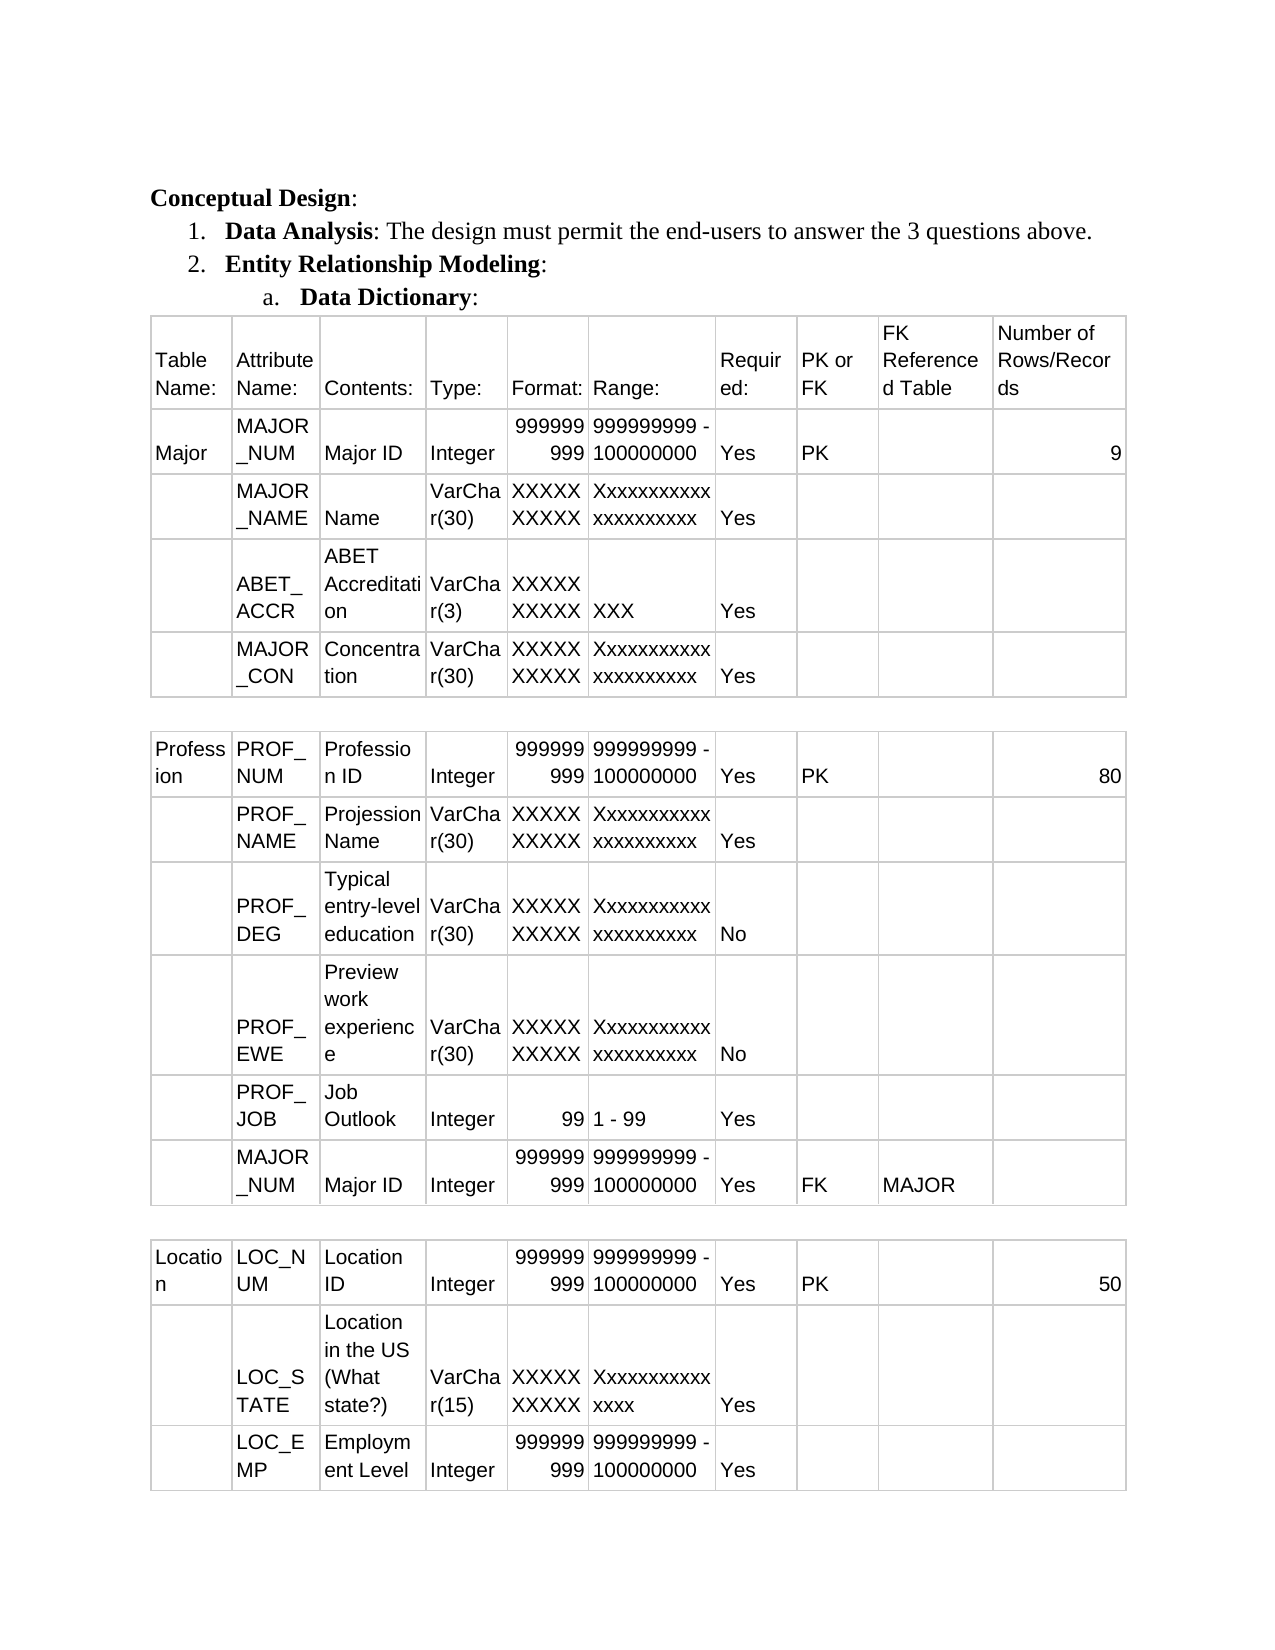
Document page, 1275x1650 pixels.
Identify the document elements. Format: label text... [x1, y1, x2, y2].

table_header Required: [716, 317, 796, 408]
table_cell Job Outlook [321, 1076, 425, 1139]
table_cell Integer [427, 1426, 507, 1490]
table_cell [994, 1141, 1125, 1204]
table_cell [798, 1076, 878, 1139]
table_cell Projession Name [321, 798, 425, 861]
table_cell Name [321, 475, 425, 538]
table_cell Xxxxxxxxxxxxxxxxxxxxx [589, 798, 715, 861]
table_cell [798, 540, 878, 631]
table_cell MAJOR_NUM [233, 1141, 319, 1204]
table_header PK or FK [798, 317, 878, 408]
table_cell ABET Accreditation [321, 540, 425, 631]
table_cell MAJOR_NAME [233, 475, 319, 538]
table_cell VarChar(30) [427, 798, 507, 861]
table_cell VarChar(30) [427, 475, 507, 538]
table_header 999999999 - 100000000 [589, 1241, 715, 1304]
table_cell MAJOR_NUM [233, 410, 319, 473]
table_cell [879, 956, 992, 1074]
table_cell [879, 798, 992, 861]
table_header 999999999 [508, 1241, 588, 1304]
table_cell MAJOR_CON [233, 633, 319, 696]
table_cell [798, 1426, 878, 1490]
table_header PK [798, 732, 878, 796]
table_cell [152, 1076, 231, 1139]
table_cell [879, 1076, 992, 1139]
table_cell Yes [716, 798, 796, 861]
table_cell VarChar(3) [427, 540, 507, 631]
table_cell LOC_EMP [233, 1426, 319, 1490]
table_cell [152, 475, 231, 538]
table_header [879, 1241, 992, 1304]
table_cell Yes [716, 1306, 796, 1424]
table_cell XXX [589, 540, 715, 631]
table_cell [994, 1426, 1125, 1490]
table_header Contents: [321, 317, 425, 408]
table_cell No [716, 863, 796, 954]
table_header Profession ID [321, 732, 425, 796]
table_cell PK [798, 410, 878, 473]
table_cell Integer [427, 1076, 507, 1139]
table_cell [152, 633, 231, 696]
table_cell Major ID [321, 1141, 425, 1204]
table_cell PROF_JOB [233, 1076, 319, 1139]
table_cell Employment Level [321, 1426, 425, 1490]
table_cell Integer [427, 410, 507, 473]
table_cell [994, 956, 1125, 1074]
table_cell Major [152, 410, 231, 473]
table_cell [879, 1306, 992, 1424]
table_cell [879, 1426, 992, 1490]
table_cell [152, 863, 231, 954]
table_cell PROF_DEG [233, 863, 319, 954]
table_cell FK [798, 1141, 878, 1204]
table_header 50 [994, 1241, 1125, 1304]
table_cell Concentration [321, 633, 425, 696]
table_header Format: [508, 317, 588, 408]
table_cell Location in the US (What state?) [321, 1306, 425, 1424]
table_header Profession [152, 732, 231, 796]
table_header Table Name: [152, 317, 231, 408]
table_cell VarChar(30) [427, 633, 507, 696]
table_cell XXXXXXXXXX [508, 633, 588, 696]
table_cell [152, 956, 231, 1074]
table_cell [152, 798, 231, 861]
table_header [879, 732, 992, 796]
table_cell MAJOR [879, 1141, 992, 1204]
list Data Dictionary: [262, 282, 1125, 311]
table_header Number of Rows/Records [994, 317, 1125, 408]
table_cell Major ID [321, 410, 425, 473]
table_cell 999999999 [508, 410, 588, 473]
table_cell [879, 540, 992, 631]
table_cell [798, 798, 878, 861]
table_cell VarChar(30) [427, 956, 507, 1074]
table_cell [798, 863, 878, 954]
table_cell [879, 863, 992, 954]
table_header LOC_NUM [233, 1241, 319, 1304]
table_header Attribute Name: [233, 317, 319, 408]
table_header 80 [994, 732, 1125, 796]
table_cell 999999999 [508, 1426, 588, 1490]
table_cell [994, 1306, 1125, 1424]
table_cell Xxxxxxxxxxxxxxx [589, 1306, 715, 1424]
table_cell Yes [716, 633, 796, 696]
table_cell 999999999 - 100000000 [589, 1141, 715, 1204]
table_header Yes [716, 1241, 796, 1304]
table_cell Typical entry-level education [321, 863, 425, 954]
table_cell Yes [716, 1076, 796, 1139]
table_cell XXXXXXXXXX [508, 540, 588, 631]
table_cell [994, 540, 1125, 631]
table_header Location [152, 1241, 231, 1304]
table_cell Preview work experience [321, 956, 425, 1074]
table_header Integer [427, 732, 507, 796]
table_cell Yes [716, 1426, 796, 1490]
table_header PK [798, 1241, 878, 1304]
list Data Analysis: The design must permit the end-users to answer the 3 questions above. [187, 216, 1125, 245]
table_cell [152, 540, 231, 631]
table_cell [798, 1306, 878, 1424]
table_cell 9 [994, 410, 1125, 473]
table_cell [879, 410, 992, 473]
table_cell [879, 633, 992, 696]
table_header Type: [427, 317, 507, 408]
table_cell [798, 956, 878, 1074]
table_header 999999999 - 100000000 [589, 732, 715, 796]
table_cell 999999999 [508, 1141, 588, 1204]
table_cell 999999999 - 100000000 [589, 1426, 715, 1490]
table_cell [152, 1306, 231, 1424]
table_cell PROF_NAME [233, 798, 319, 861]
table_cell [152, 1426, 231, 1490]
table_cell LOC_STATE [233, 1306, 319, 1424]
table_cell 1 - 99 [589, 1076, 715, 1139]
table_cell XXXXXXXXXX [508, 475, 588, 538]
table_header Range: [589, 317, 715, 408]
table_header Yes [716, 732, 796, 796]
table_cell Xxxxxxxxxxxxxxxxxxxxx [589, 475, 715, 538]
table_cell 999999999 - 100000000 [589, 410, 715, 473]
table_header Integer [427, 1241, 507, 1304]
table_cell Xxxxxxxxxxxxxxxxxxxxx [589, 956, 715, 1074]
table_cell 99 [508, 1076, 588, 1139]
table_cell [994, 475, 1125, 538]
table_header Location ID [321, 1241, 425, 1304]
table_cell Integer [427, 1141, 507, 1204]
table_cell [798, 475, 878, 538]
table_cell [152, 1141, 231, 1204]
table_cell Yes [716, 1141, 796, 1204]
table_cell [994, 1076, 1125, 1139]
table_cell [879, 475, 992, 538]
table_header 999999999 [508, 732, 588, 796]
table_cell [994, 863, 1125, 954]
table_cell XXXXXXXXXX [508, 863, 588, 954]
table_cell Yes [716, 475, 796, 538]
table_cell No [716, 956, 796, 1074]
table_cell VarChar(30) [427, 863, 507, 954]
table_cell PROF_EWE [233, 956, 319, 1074]
table_header FK Referenced Table [879, 317, 992, 408]
table_cell Xxxxxxxxxxxxxxxxxxxxx [589, 863, 715, 954]
table_cell [798, 633, 878, 696]
table_cell VarChar(15) [427, 1306, 507, 1424]
list Entity Relationship Modeling: [187, 249, 1125, 278]
table_cell ABET_ACCR [233, 540, 319, 631]
table_cell Xxxxxxxxxxxxxxxxxxxxx [589, 633, 715, 696]
table_cell XXXXXXXXXX [508, 1306, 588, 1424]
text Conceptual Design: [150, 183, 1125, 212]
table_header PROF_NUM [233, 732, 319, 796]
table_cell [994, 633, 1125, 696]
table_cell Yes [716, 540, 796, 631]
table_cell [994, 798, 1125, 861]
table_cell Yes [716, 410, 796, 473]
table_cell XXXXXXXXXX [508, 956, 588, 1074]
table_cell XXXXXXXXXX [508, 798, 588, 861]
